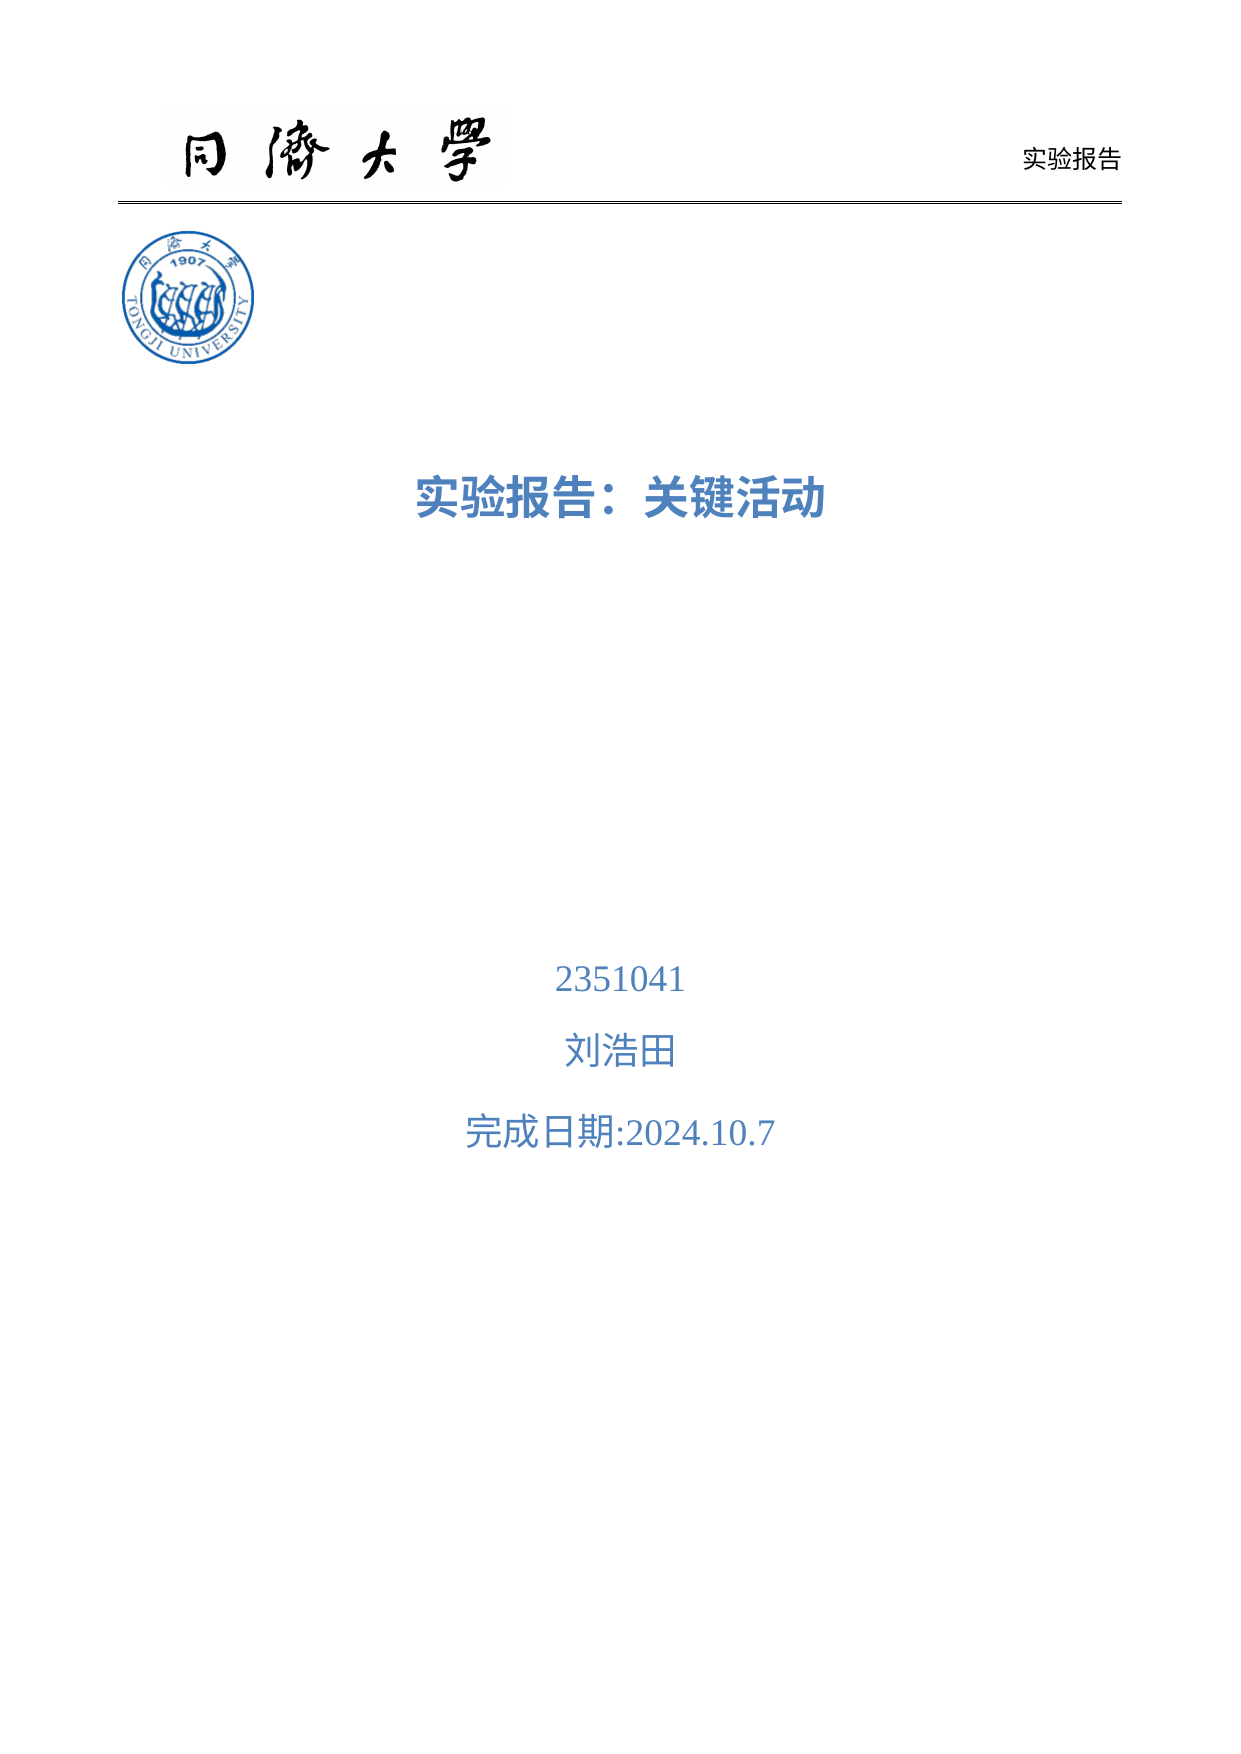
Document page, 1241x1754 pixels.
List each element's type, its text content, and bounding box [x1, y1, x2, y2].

text 刘浩田 [118, 1021, 1122, 1075]
text 完成日期:2024.10.7 [118, 1102, 1122, 1156]
text 2351041 [118, 956, 1122, 999]
picture [162, 109, 510, 188]
picture [118, 227, 258, 368]
text 实验报告：关键活动 [118, 461, 1122, 527]
